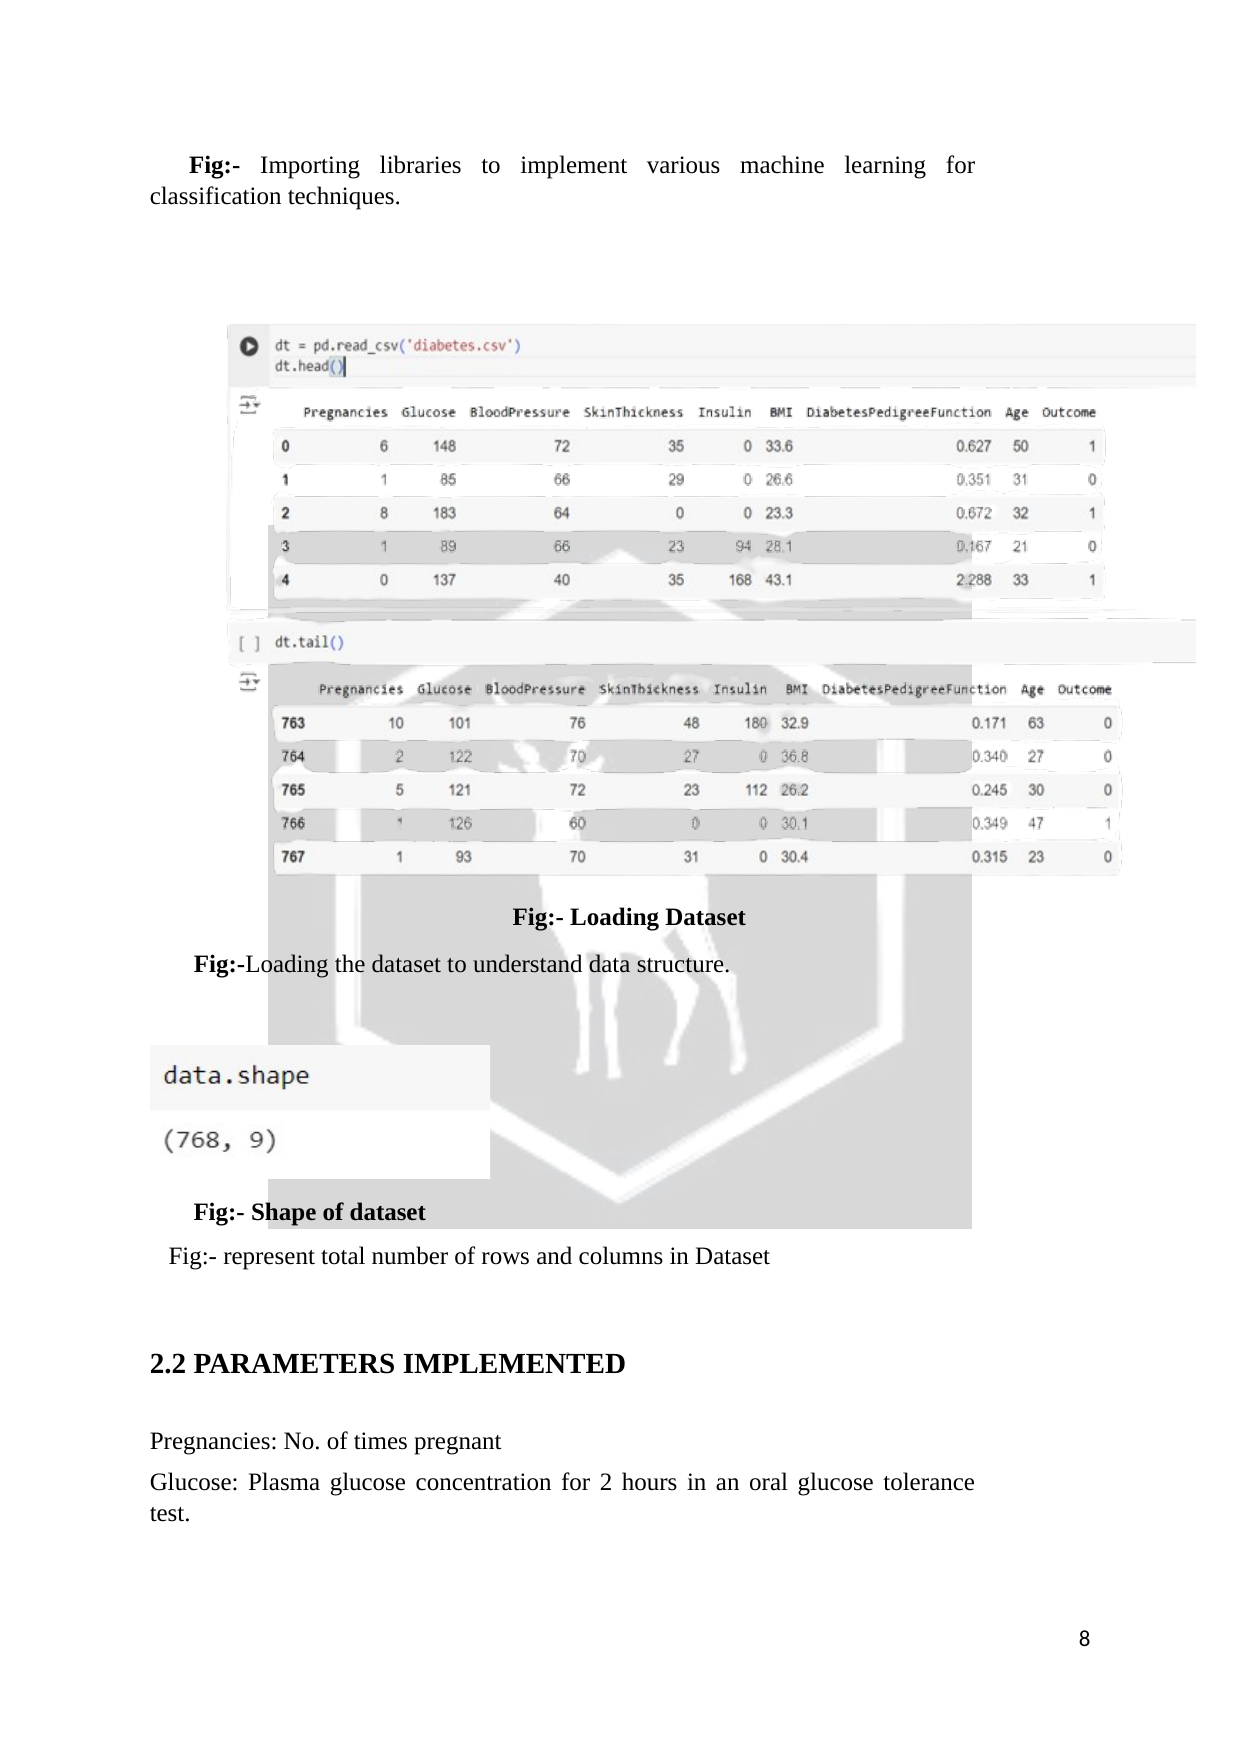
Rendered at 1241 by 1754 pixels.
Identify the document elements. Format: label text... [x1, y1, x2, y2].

text Fig:- Shape of dataset [149, 1197, 982, 1226]
text Fig:-Loading the dataset to understand data structure. [150, 949, 1090, 978]
picture [225, 324, 1197, 883]
text Fig:- represent total number of rows and columns in Dataset [149, 1241, 975, 1270]
text Fig:- Loading Dataset [150, 902, 1090, 931]
subtitle 2.2 PARAMETERS IMPLEMENTED [149, 1347, 1090, 1380]
text Fig:- Importing libraries to implement various machine learning for classification techniques. [149, 150, 975, 210]
text Pregnancies: No. of times pregnant [149, 1426, 975, 1455]
text Glucose: Plasma glucose concentration for 2 hours in an oral glucose tolerance test. [149, 1467, 975, 1527]
picture [150, 1045, 490, 1179]
